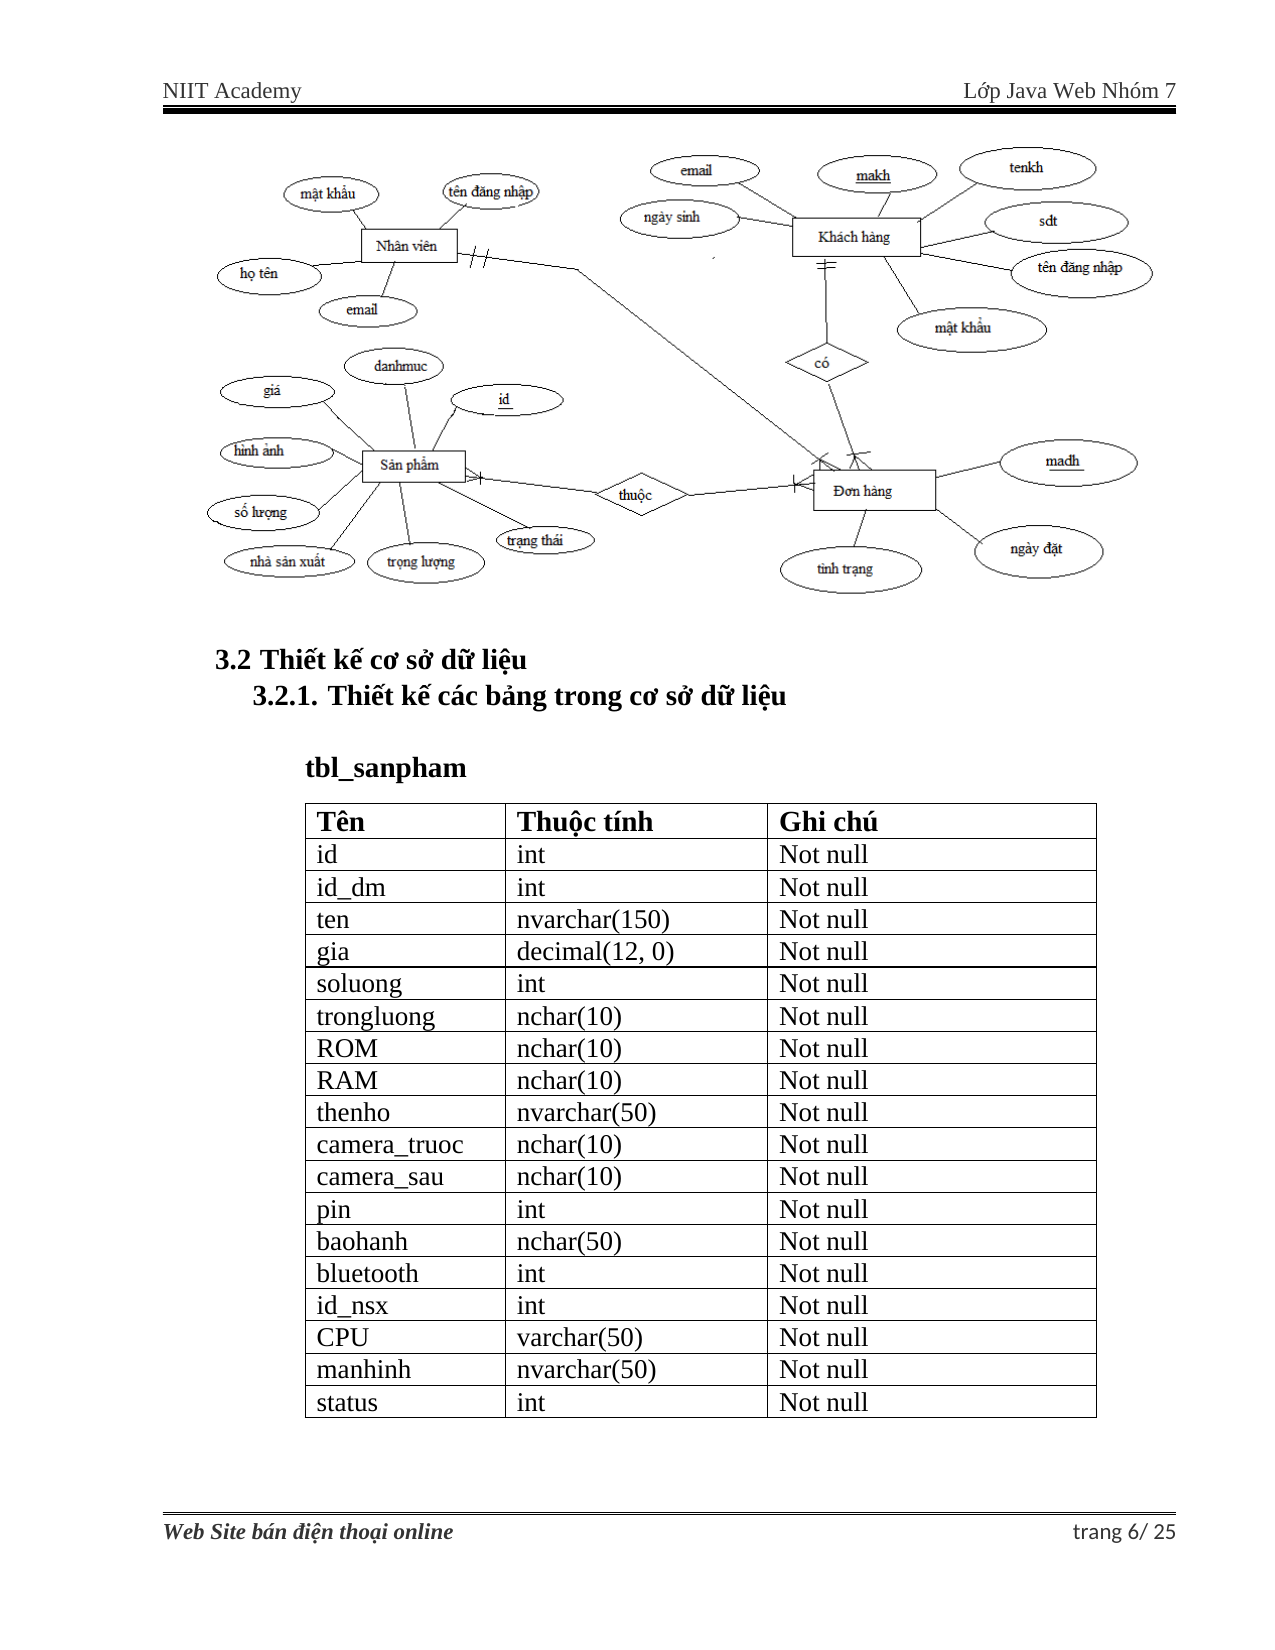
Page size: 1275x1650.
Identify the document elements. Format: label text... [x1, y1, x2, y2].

table_cell decimal(12, 0) [506, 935, 767, 966]
table_cell varchar(50) [506, 1321, 767, 1353]
table_cell Not null [768, 1354, 1096, 1385]
table_cell Not null [768, 1193, 1096, 1224]
table_cell ten [306, 903, 505, 934]
table_cell nchar(10) [506, 1064, 767, 1095]
table_cell nchar(50) [506, 1225, 767, 1256]
table_cell nchar(10) [506, 1000, 767, 1031]
table_cell Not null [768, 871, 1096, 902]
table_cell Not null [768, 1128, 1096, 1159]
table_cell int [506, 1193, 767, 1224]
table_cell int [506, 1257, 767, 1288]
table_cell gia [306, 935, 505, 966]
table_cell nchar(10) [506, 1161, 767, 1192]
table_cell Not null [768, 1064, 1096, 1095]
table_cell Not null [768, 1096, 1096, 1127]
table_header Ghi chú [768, 804, 1096, 838]
table_cell CPU [306, 1321, 505, 1353]
table_cell baohanh [306, 1225, 505, 1256]
table_cell nvarchar(50) [506, 1354, 767, 1385]
table_cell Not null [768, 1032, 1096, 1063]
table_cell id_nsx [306, 1289, 505, 1320]
table_cell pin [306, 1193, 505, 1224]
picture [206, 141, 1186, 640]
table_cell id [306, 839, 505, 870]
table_cell RAM [306, 1064, 505, 1095]
list Thiết kế cơ sở dữ liệu [215, 642, 1157, 675]
table_cell Not null [768, 839, 1096, 870]
table_cell nchar(10) [506, 1032, 767, 1063]
table_cell nvarchar(150) [506, 903, 767, 934]
table_cell manhinh [306, 1354, 505, 1385]
table_cell status [306, 1386, 505, 1417]
table_cell bluetooth [306, 1257, 505, 1288]
table_header Thuộc tính [506, 804, 767, 838]
list tbl_sanpham [305, 750, 1157, 784]
table_header Tên [306, 804, 505, 838]
table_cell trongluong [306, 1000, 505, 1031]
table_cell int [506, 1386, 767, 1417]
table_cell Not null [768, 903, 1096, 934]
table_cell Not null [768, 1321, 1096, 1353]
table_cell Not null [768, 1257, 1096, 1288]
table_cell Not null [768, 1161, 1096, 1192]
table_cell Not null [768, 1000, 1096, 1031]
table_cell camera_sau [306, 1161, 505, 1192]
table_cell soluong [306, 968, 505, 998]
table_cell int [506, 1289, 767, 1320]
table_cell Not null [768, 968, 1096, 998]
table_cell Not null [768, 935, 1096, 966]
table_cell Not null [768, 1386, 1096, 1417]
table_cell nchar(10) [506, 1128, 767, 1159]
table_cell thenho [306, 1096, 505, 1127]
table_cell int [506, 839, 767, 870]
table_cell int [506, 968, 767, 998]
table_cell camera_truoc [306, 1128, 505, 1159]
table_cell id_dm [306, 871, 505, 902]
list Thiết kế các bảng trong cơ sở dữ liệu [252, 678, 1157, 711]
table_cell int [506, 871, 767, 902]
table_cell Not null [768, 1289, 1096, 1320]
table_cell ROM [306, 1032, 505, 1063]
table_cell nvarchar(50) [506, 1096, 767, 1127]
table_cell Not null [768, 1225, 1096, 1256]
